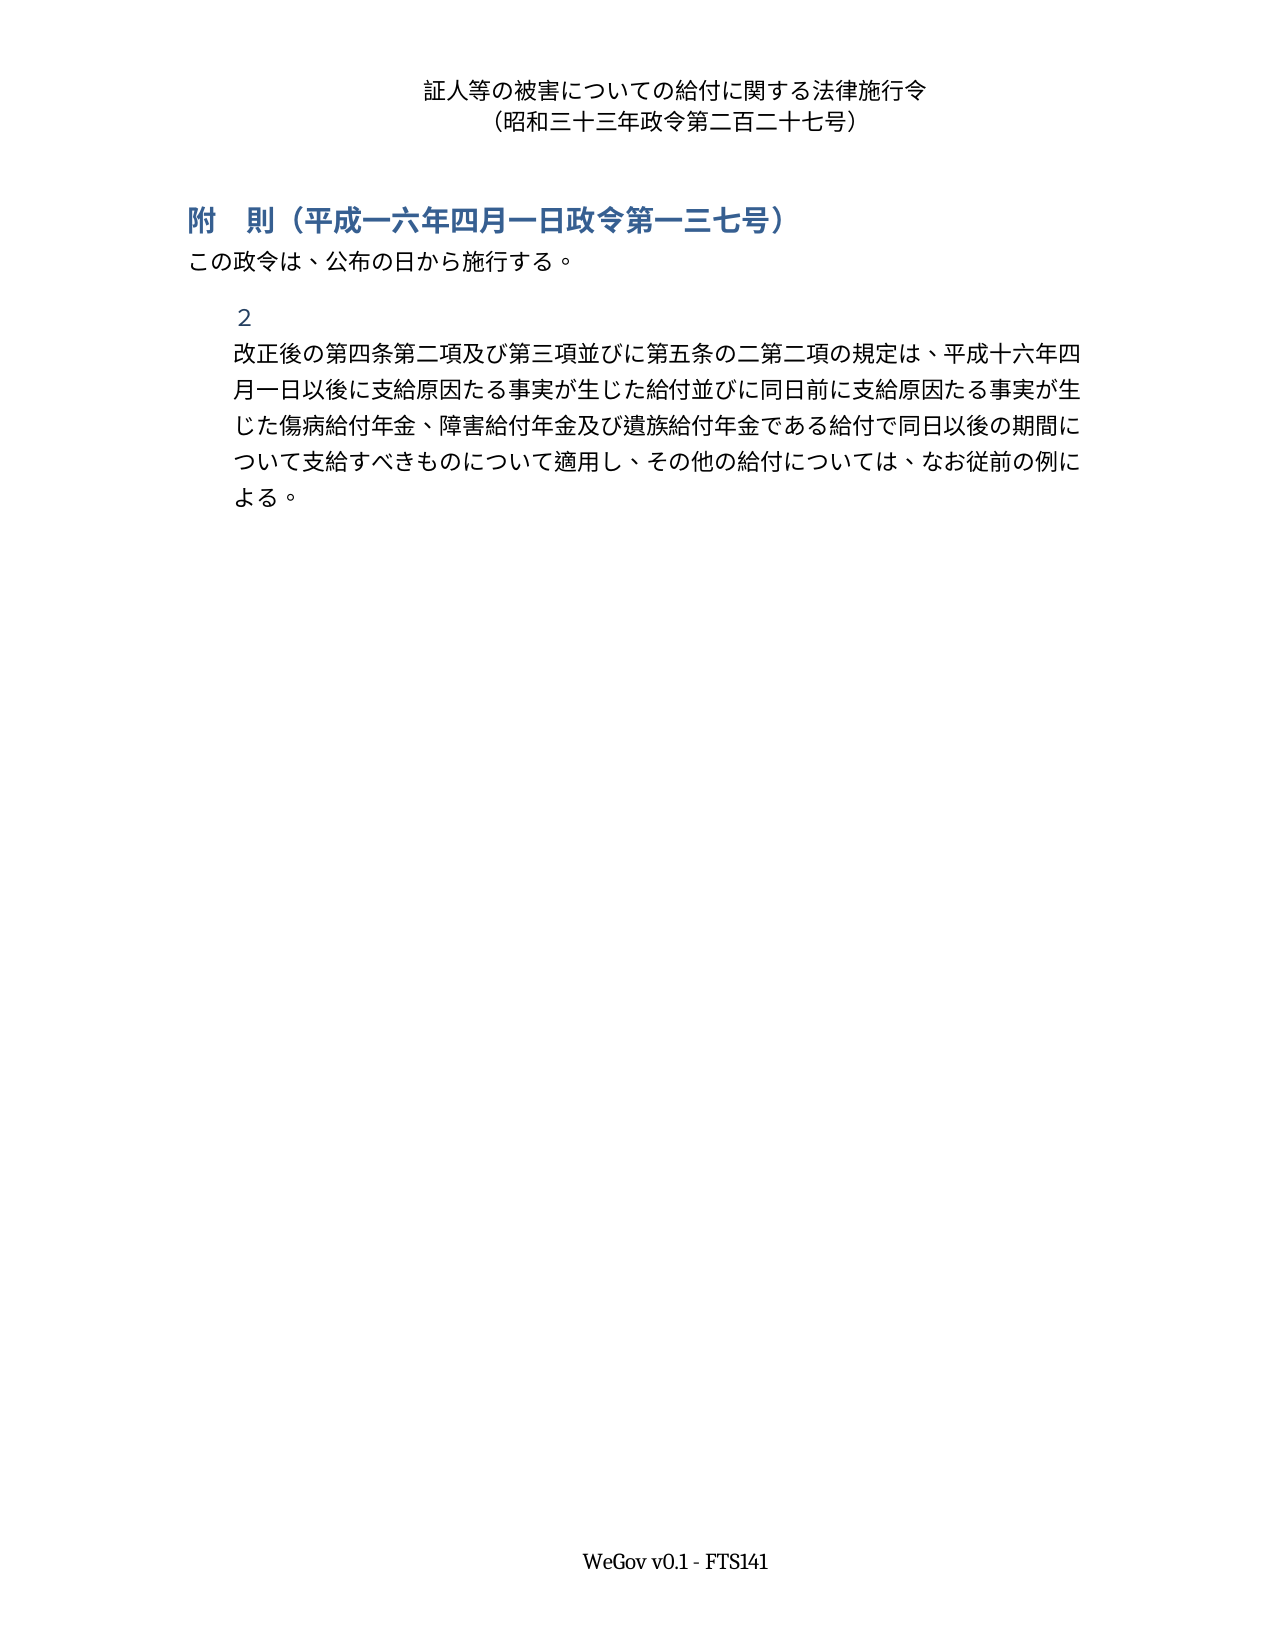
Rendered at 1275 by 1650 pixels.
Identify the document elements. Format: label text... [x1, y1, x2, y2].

subtitle 附 則（平成一六年四月一日政令第一三七号） [187, 200, 1087, 240]
subtitle ２ [233, 302, 1087, 334]
text 改正後の第四条第二項及び第三項並びに第五条の二第二項の規定は、平成十六年四月一日以後に支給原因たる事実が生じた給付並びに同日前に支給原因たる事実が生じた傷病給付年金、障害給付年金及び遺族給付年金である給付で同日以後の期間について支給すべきものについて適用し、その他の給付については、なお従前の例による。 [233, 338, 1087, 513]
text この政令は、公布の日から施行する。 [187, 246, 1087, 277]
